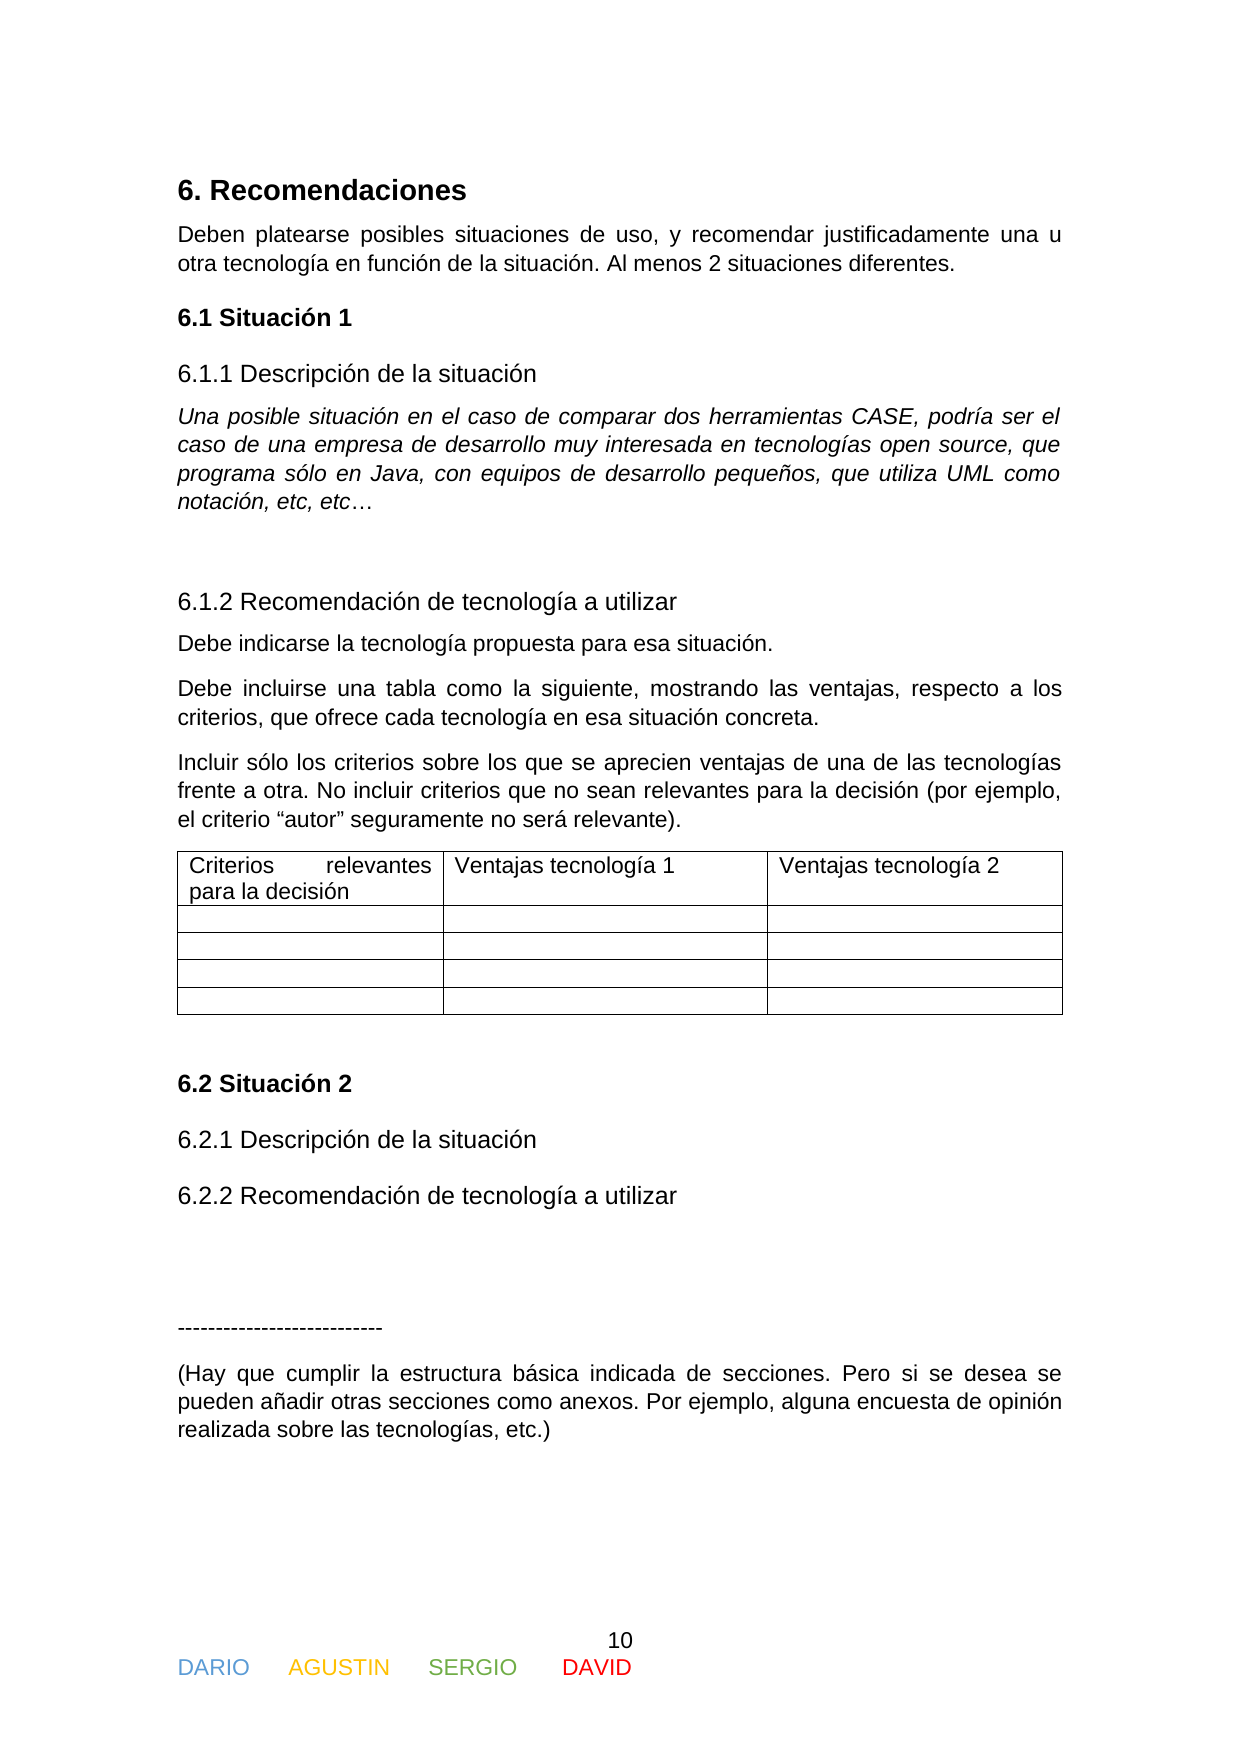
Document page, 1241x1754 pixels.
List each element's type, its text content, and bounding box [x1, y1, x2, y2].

subtitle 6.1.2 Recomendación de tecnología a utilizar [177, 587, 1063, 615]
text Una posible situación en el caso de comparar dos herramientas CASE, podría ser el caso de una empresa de desarrollo muy interesada en tecnologías open source, que programa sólo en Java, con equipos de desarrollo pequeños, que utiliza UML como notación, etc, etc… [177, 403, 1063, 514]
text Debe indicarse la tecnología propuesta para esa situación. [177, 630, 1063, 656]
table_header Ventajas tecnología 1 [444, 852, 767, 904]
table_cell [768, 988, 1062, 1014]
text (Hay que cumplir la estructura básica indicada de secciones. Pero si se desea se pueden añadir otras secciones como anexos. Por ejemplo, alguna encuesta de opinión realizada sobre las tecnologías, etc.) [177, 1359, 1063, 1443]
subtitle 6. Recomendaciones [177, 173, 1063, 206]
table_cell [768, 960, 1062, 987]
text --------------------------- [177, 1314, 1063, 1341]
subtitle 6.2.2 Recomendación de tecnología a utilizar [177, 1181, 1063, 1209]
table_cell [178, 988, 443, 1014]
subtitle 6.2.1 Descripción de la situación [177, 1124, 1063, 1153]
text Deben platearse posibles situaciones de uso, y recomendar justificadamente una u otra tecnología en función de la situación. Al menos 2 situaciones diferentes. [177, 221, 1063, 276]
table_cell [444, 906, 767, 932]
table_cell [768, 933, 1062, 959]
subtitle 6.2 Situación 2 [177, 1068, 1063, 1097]
table_cell [444, 960, 767, 987]
table_cell [444, 988, 767, 1014]
subtitle 6.1.1 Descripción de la situación [177, 359, 1063, 388]
table_cell [444, 933, 767, 959]
table_cell [178, 906, 443, 932]
table_header Ventajas tecnología 2 [768, 852, 1062, 904]
text Incluir sólo los criterios sobre los que se aprecien ventajas de una de las tecnologías frente a otra. No incluir criterios que no sean relevantes para la decisión (por ejemplo, el criterio “autor” seguramente no será relevante). [177, 749, 1063, 832]
table_cell [178, 933, 443, 959]
subtitle 6.1 Situación 1 [177, 303, 1063, 332]
text Debe incluirse una tabla como la siguiente, mostrando las ventajas, respecto a los criterios, que ofrece cada tecnología en esa situación concreta. [177, 675, 1063, 730]
table_cell [178, 960, 443, 987]
table_cell [768, 906, 1062, 932]
table_header Criterios relevantes para la decisión [178, 852, 443, 904]
